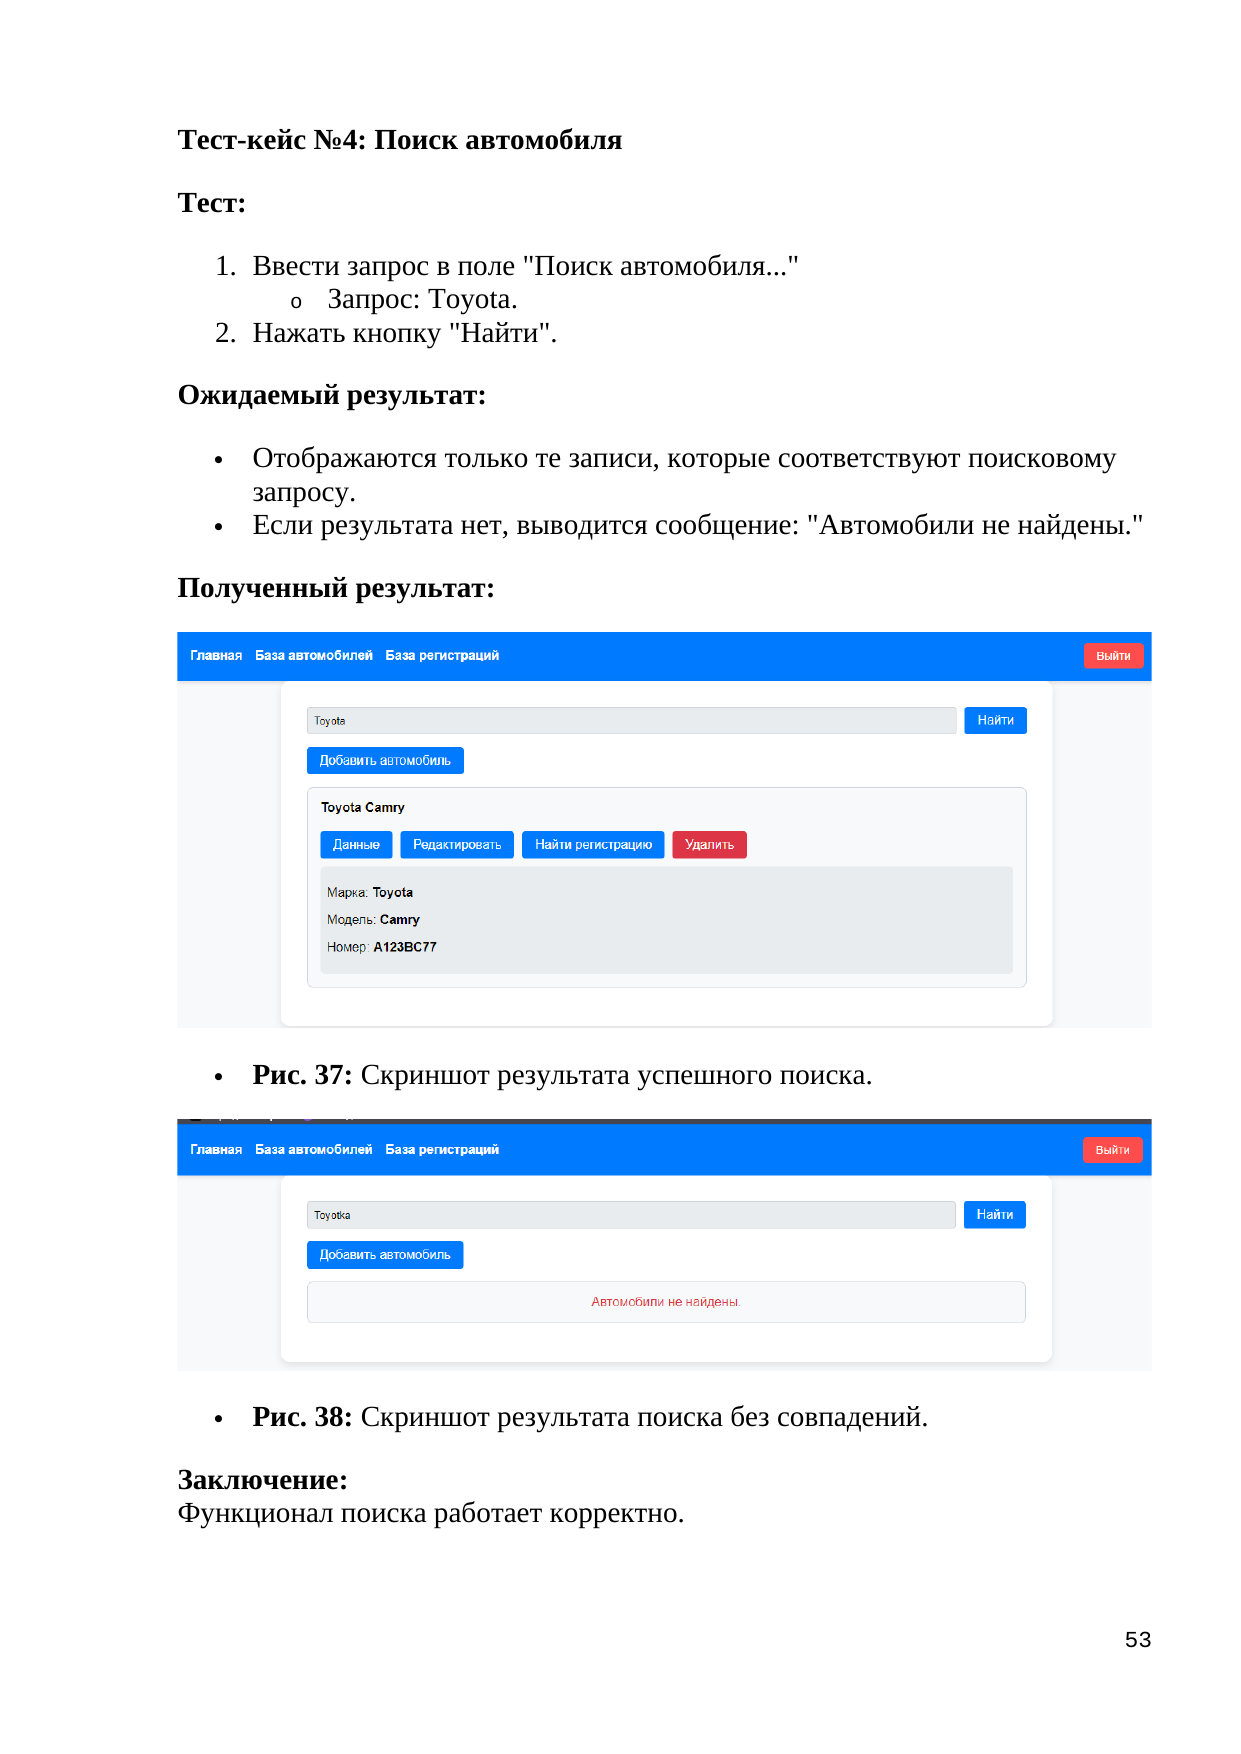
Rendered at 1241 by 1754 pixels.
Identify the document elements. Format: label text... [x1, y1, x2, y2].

list Рис. 37: Скриншот результата успешного поиска. [215, 1057, 1152, 1090]
picture [177, 1119, 1152, 1371]
text Ожидаемый результат: [177, 377, 1152, 411]
list Отображаются только те записи, которые соответствуют поисковому запросу. [215, 440, 1152, 507]
list Запрос: Toyota. [290, 281, 1152, 315]
list Ввести запрос в поле "Поиск автомобиля..." [215, 248, 1152, 281]
text Полученный результат: [177, 570, 1152, 603]
text Заключение: Функционал поиска работает корректно. [177, 1462, 1152, 1529]
list Если результата нет, выводится сообщение: "Автомобили не найдены." [215, 507, 1152, 541]
subtitle Тест-кейс №4: Поиск автомобиля [177, 122, 1152, 156]
text Тест: [177, 185, 1152, 218]
picture [177, 632, 1152, 1028]
list Рис. 38: Скриншот результата поиска без совпадений. [215, 1399, 1152, 1433]
list Нажать кнопку "Найти". [215, 315, 1152, 348]
